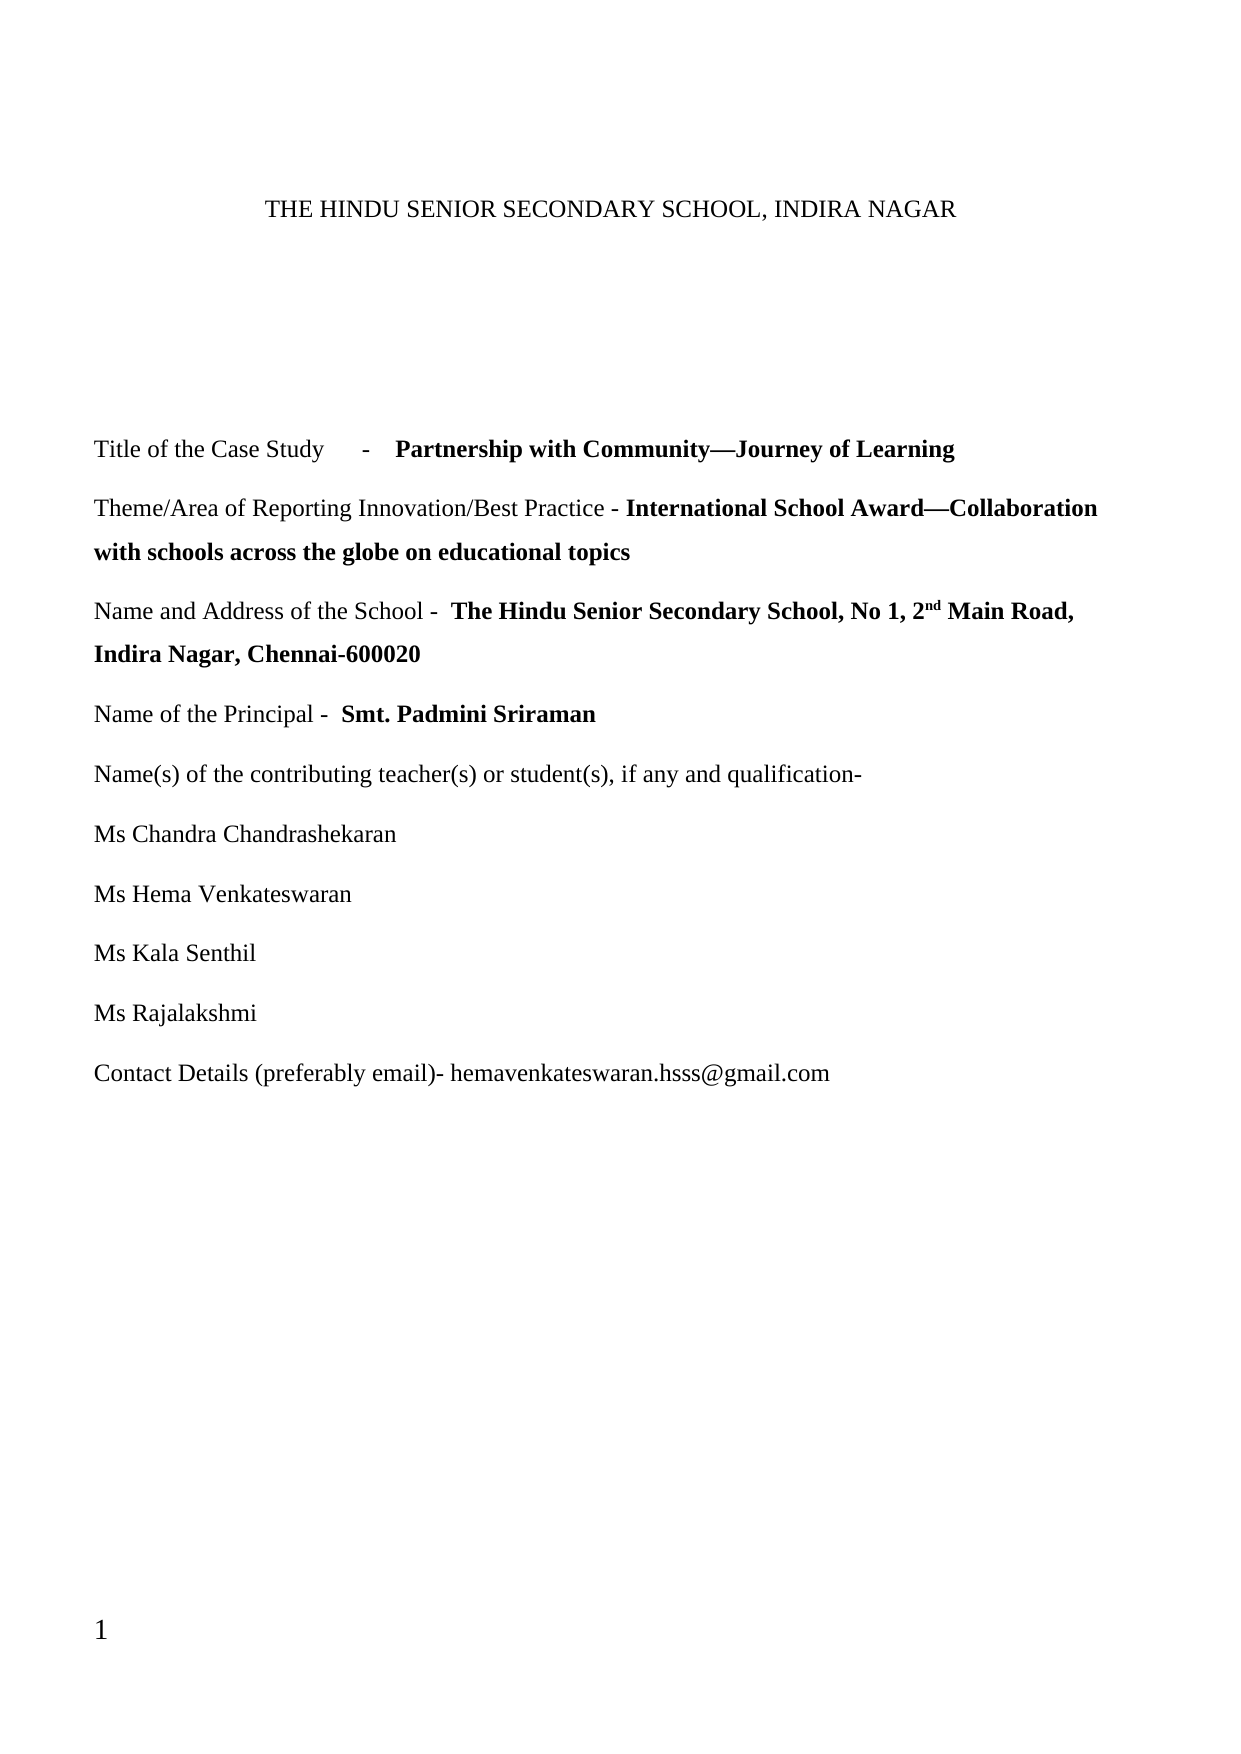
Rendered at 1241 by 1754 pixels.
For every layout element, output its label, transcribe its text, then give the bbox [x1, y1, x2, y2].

text Title of the Case Study - Partnership with Community—Journey of Learning [94, 434, 1128, 462]
text Name(s) of the contributing teacher(s) or student(s), if any and qualification- [94, 759, 1128, 788]
text Theme/Area of Reporting Innovation/Best Practice - International School Award—Collaboration with schools across the globe on educational topics [94, 493, 1128, 565]
text Ms Kala Senthil [94, 938, 1128, 967]
text Contact Details (preferably email)- hemavenkateswaran.hsss@gmail.com [94, 1058, 1128, 1087]
text Ms Rajalakshmi [94, 998, 1128, 1027]
text THE HINDU SENIOR SECONDARY SCHOOL, INDIRA NAGAR [94, 194, 1128, 223]
text Ms Chandra Chandrashekaran [94, 819, 1128, 848]
text Ms Hema Venkateswaran [94, 879, 1128, 907]
text Name of the Principal - Smt. Padmini Sriraman [94, 699, 1128, 728]
text Name and Address of the School - The Hindu Senior Secondary School, No 1, 2nd Main Road, Indira Nagar, Chennai-600020 [94, 596, 1128, 668]
